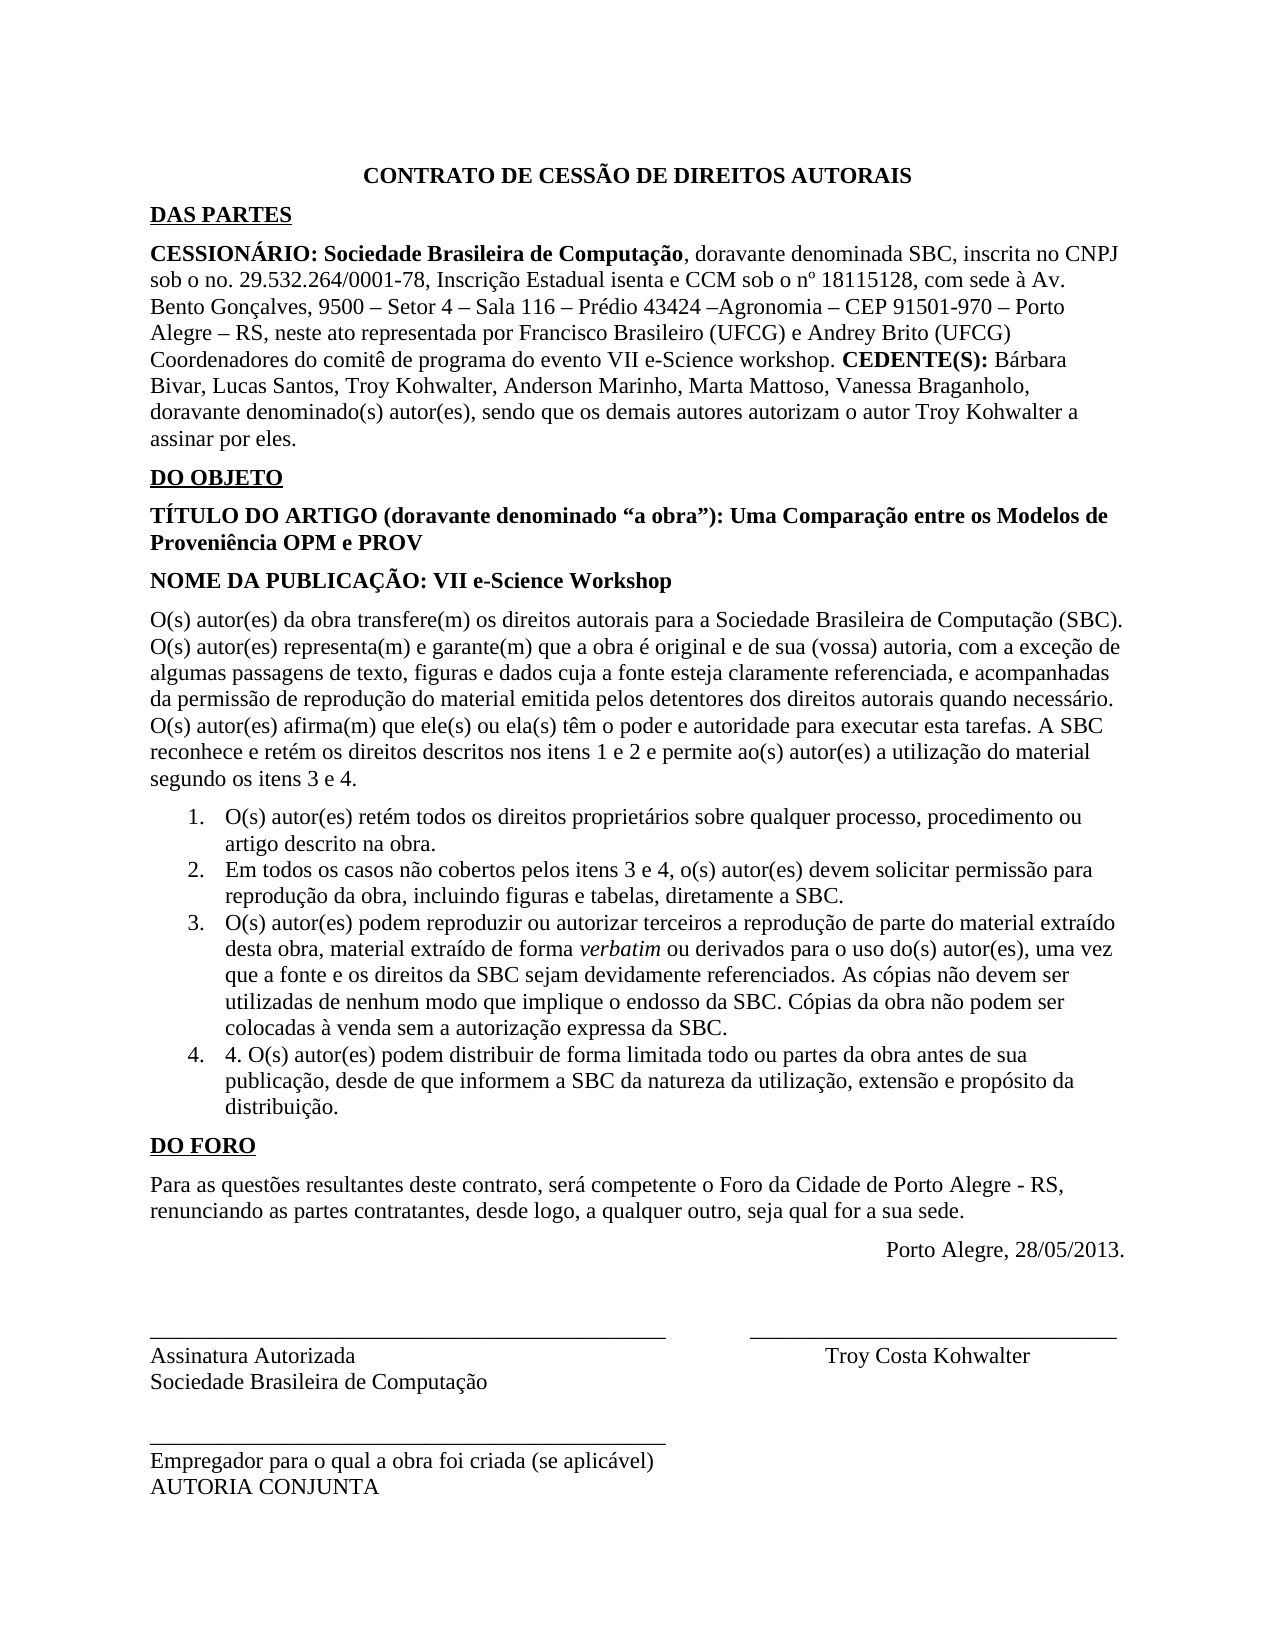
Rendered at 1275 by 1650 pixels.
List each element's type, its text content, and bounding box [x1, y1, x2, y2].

text O(s) autor(es) da obra transfere(m) os direitos autorais para a Sociedade Brasileira de Computação (SBC). O(s) autor(es) representa(m) e garante(m) que a obra é original e de sua (vossa) autoria, com a exceção de algumas passagens de texto, figuras e dados cuja a fonte esteja claramente referenciada, e acompanhadas da permissão de reprodução do material emitida pelos detentores dos direitos autorais quando necessário. O(s) autor(es) afirma(m) que ele(s) ou ela(s) têm o poder e autoridade para executar esta tarefas. A SBC reconhece e retém os direitos descritos nos itens 1 e 2 e permite ao(s) autor(es) a utilização do material segundo os itens 3 e 4. [150, 606, 1125, 791]
list O(s) autor(es) retém todos os direitos proprietários sobre qualquer processo, procedimento ou artigo descrito na obra. [187, 803, 1125, 856]
text DO FORO [150, 1132, 1125, 1158]
text DO OBJETO [150, 463, 1125, 490]
text CESSIONÁRIO: Sociedade Brasileira de Computação, doravante denominada SBC, inscrita no CNPJ sob o no. 29.532.264/0001-78, Inscrição Estadual isenta e CCM sob o nº 18115128, com sede à Av. Bento Gonçalves, 9500 – Setor 4 – Sala 116 – Prédio 43424 –Agronomia – CEP 91501-970 – Porto Alegre – RS, neste ato representada por Francisco Brasileiro (UFCG) e Andrey Brito (UFCG) Coordenadores do comitê de programa do evento VII e-Science workshop. CEDENTE(S): Bárbara Bivar, Lucas Santos, Troy Kohwalter, Anderson Marinho, Marta Mattoso, Vanessa Braganholo, doravante denominado(s) autor(es), sendo que os demais autores autorizam o autor Troy Kohwalter a assinar por eles. [150, 240, 1125, 451]
text Empregador para o qual a obra foi criada (se aplicável) [150, 1447, 1125, 1473]
list 4. O(s) autor(es) podem distribuir de forma limitada todo ou partes da obra antes de sua publicação, desde de que informem a SBC da natureza da utilização, extensão e propósito da distribuição. [187, 1041, 1125, 1120]
text Sociedade Brasileira de Computação [150, 1368, 1125, 1394]
text DAS PARTES [150, 201, 1125, 228]
text _____________________________________________ [150, 1421, 1125, 1447]
text Porto Alegre, 28/05/2013. [150, 1236, 1125, 1263]
text NOME DA PUBLICAÇÃO: VII e-Science Workshop [150, 568, 1125, 594]
text CONTRATO DE CESSÃO DE DIREITOS AUTORAIS [150, 162, 1125, 189]
text Assinatura Autorizada Troy Costa Kohwalter [150, 1342, 1125, 1368]
list O(s) autor(es) podem reproduzir ou autorizar terceiros a reprodução de parte do material extraído desta obra, material extraído de forma verbatim ou derivados para o uso do(s) autor(es), uma vez que a fonte e os direitos da SBC sejam devidamente referenciados. As cópias não devem ser utilizadas de nenhum modo que implique o endosso da SBC. Cópias da obra não podem ser colocadas à venda sem a autorização expressa da SBC. [187, 909, 1125, 1041]
list Em todos os casos não cobertos pelos itens 3 e 4, o(s) autor(es) devem solicitar permissão para reprodução da obra, incluindo figuras e tabelas, diretamente a SBC. [187, 856, 1125, 909]
text Para as questões resultantes deste contrato, será competente o Foro da Cidade de Porto Alegre - RS, renunciando as partes contratantes, desde logo, a qualquer outro, seja qual for a sua sede. [150, 1171, 1125, 1224]
text AUTORIA CONJUNTA [150, 1473, 1125, 1500]
text TÍTULO DO ARTIGO (doravante denominado “a obra”): Uma Comparação entre os Modelos de Proveniência OPM e PROV [150, 502, 1125, 555]
text _____________________________________________ ________________________________ [150, 1315, 1125, 1342]
